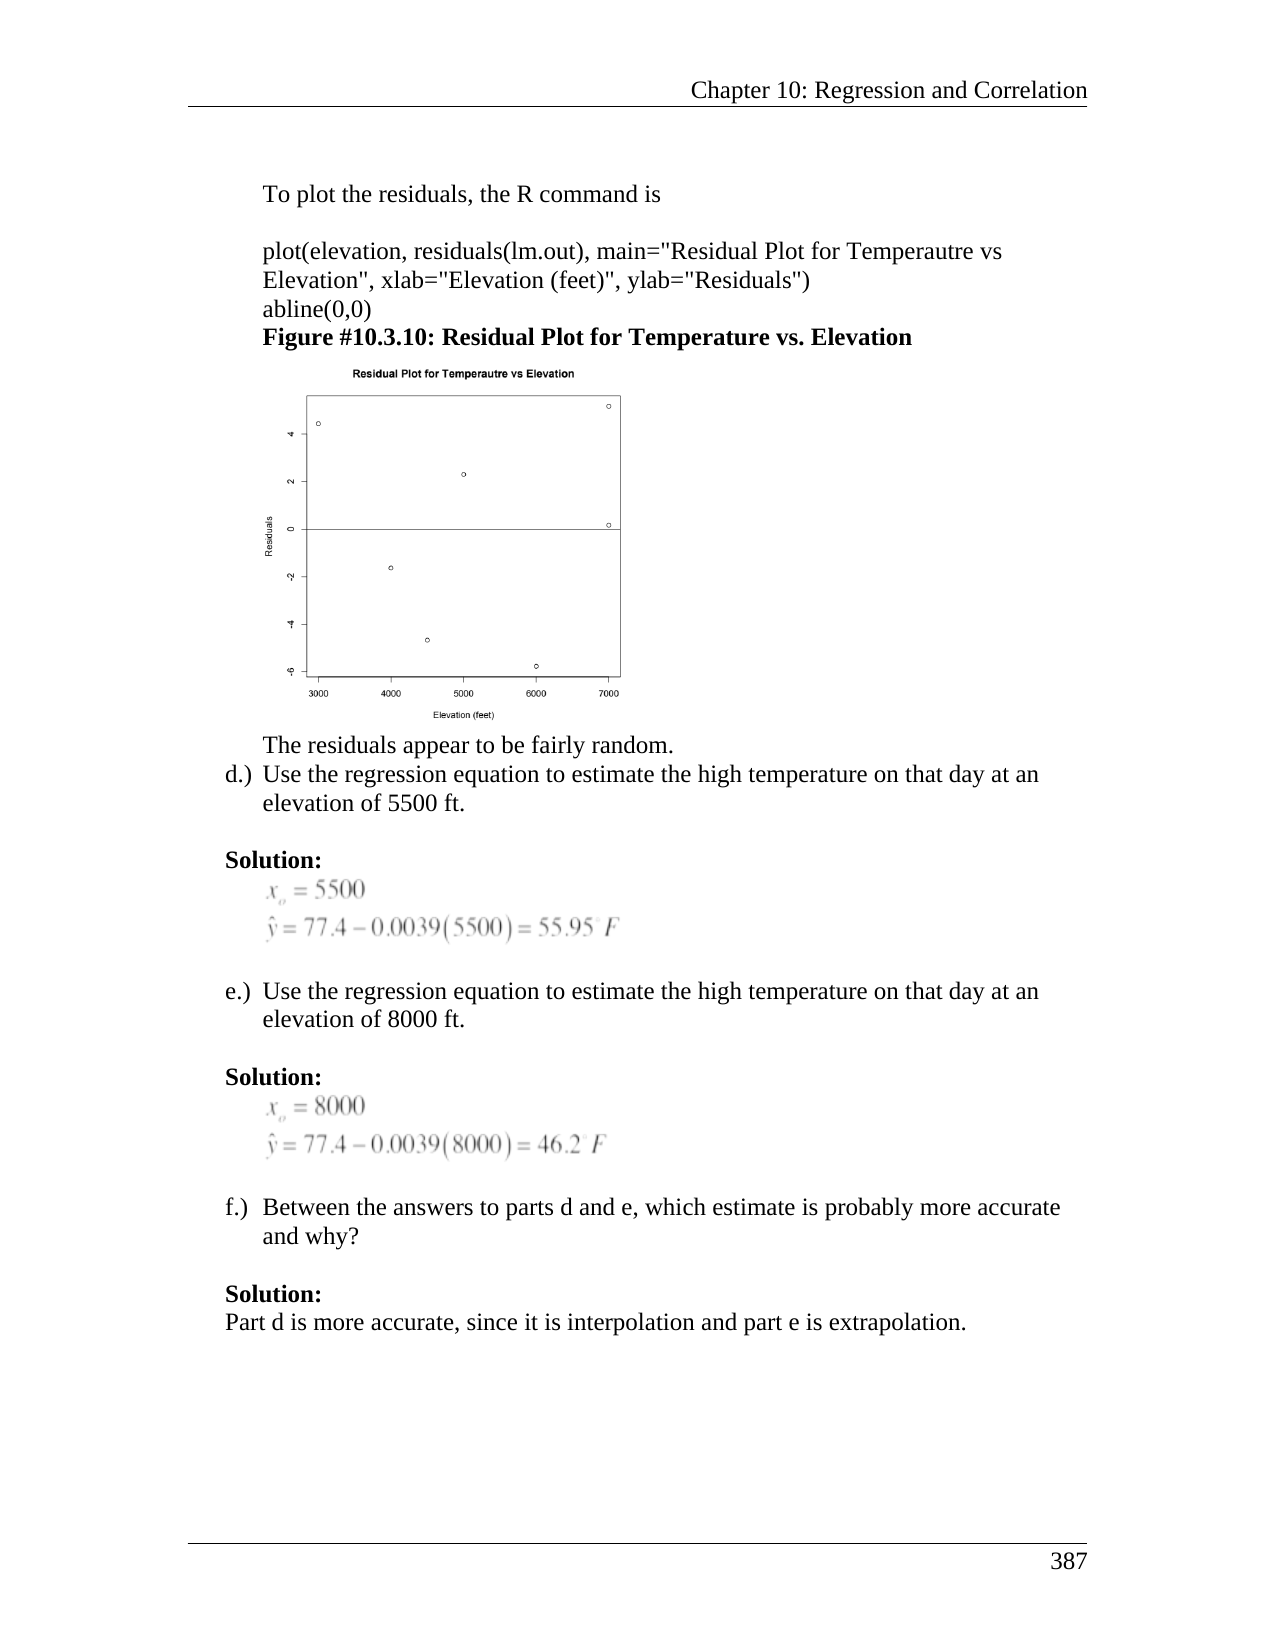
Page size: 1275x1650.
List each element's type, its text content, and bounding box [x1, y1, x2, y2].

text Part d is more accurate, since it is interpolation and part e is extrapolation. [225, 1307, 1087, 1336]
text Solution: [225, 845, 1087, 874]
list Use the regression equation to estimate the high temperature on that day at an elevation of 8000 ft. [225, 976, 1087, 1033]
text Solution: [225, 1062, 1087, 1091]
list To plot the residuals, the R command is [262, 179, 1087, 207]
list Use the regression equation to estimate the high temperature on that day at an elevation of 5500 ft. [225, 759, 1087, 817]
list Between the answers to parts d and e, which estimate is probably more accurate and why? [225, 1192, 1087, 1250]
list The residuals appear to be fairly random. [262, 730, 1087, 759]
text Solution: [225, 1279, 1087, 1307]
list Figure #10.3.10: Residual Plot for Temperature vs. Elevation [262, 322, 1087, 351]
list plot(elevation, residuals(lm.out), main="Residual Plot for Temperautre vs Elevation", xlab="Elevation (feet)", ylab="Residuals") [262, 236, 1087, 294]
list abline(0,0) [262, 294, 1087, 322]
